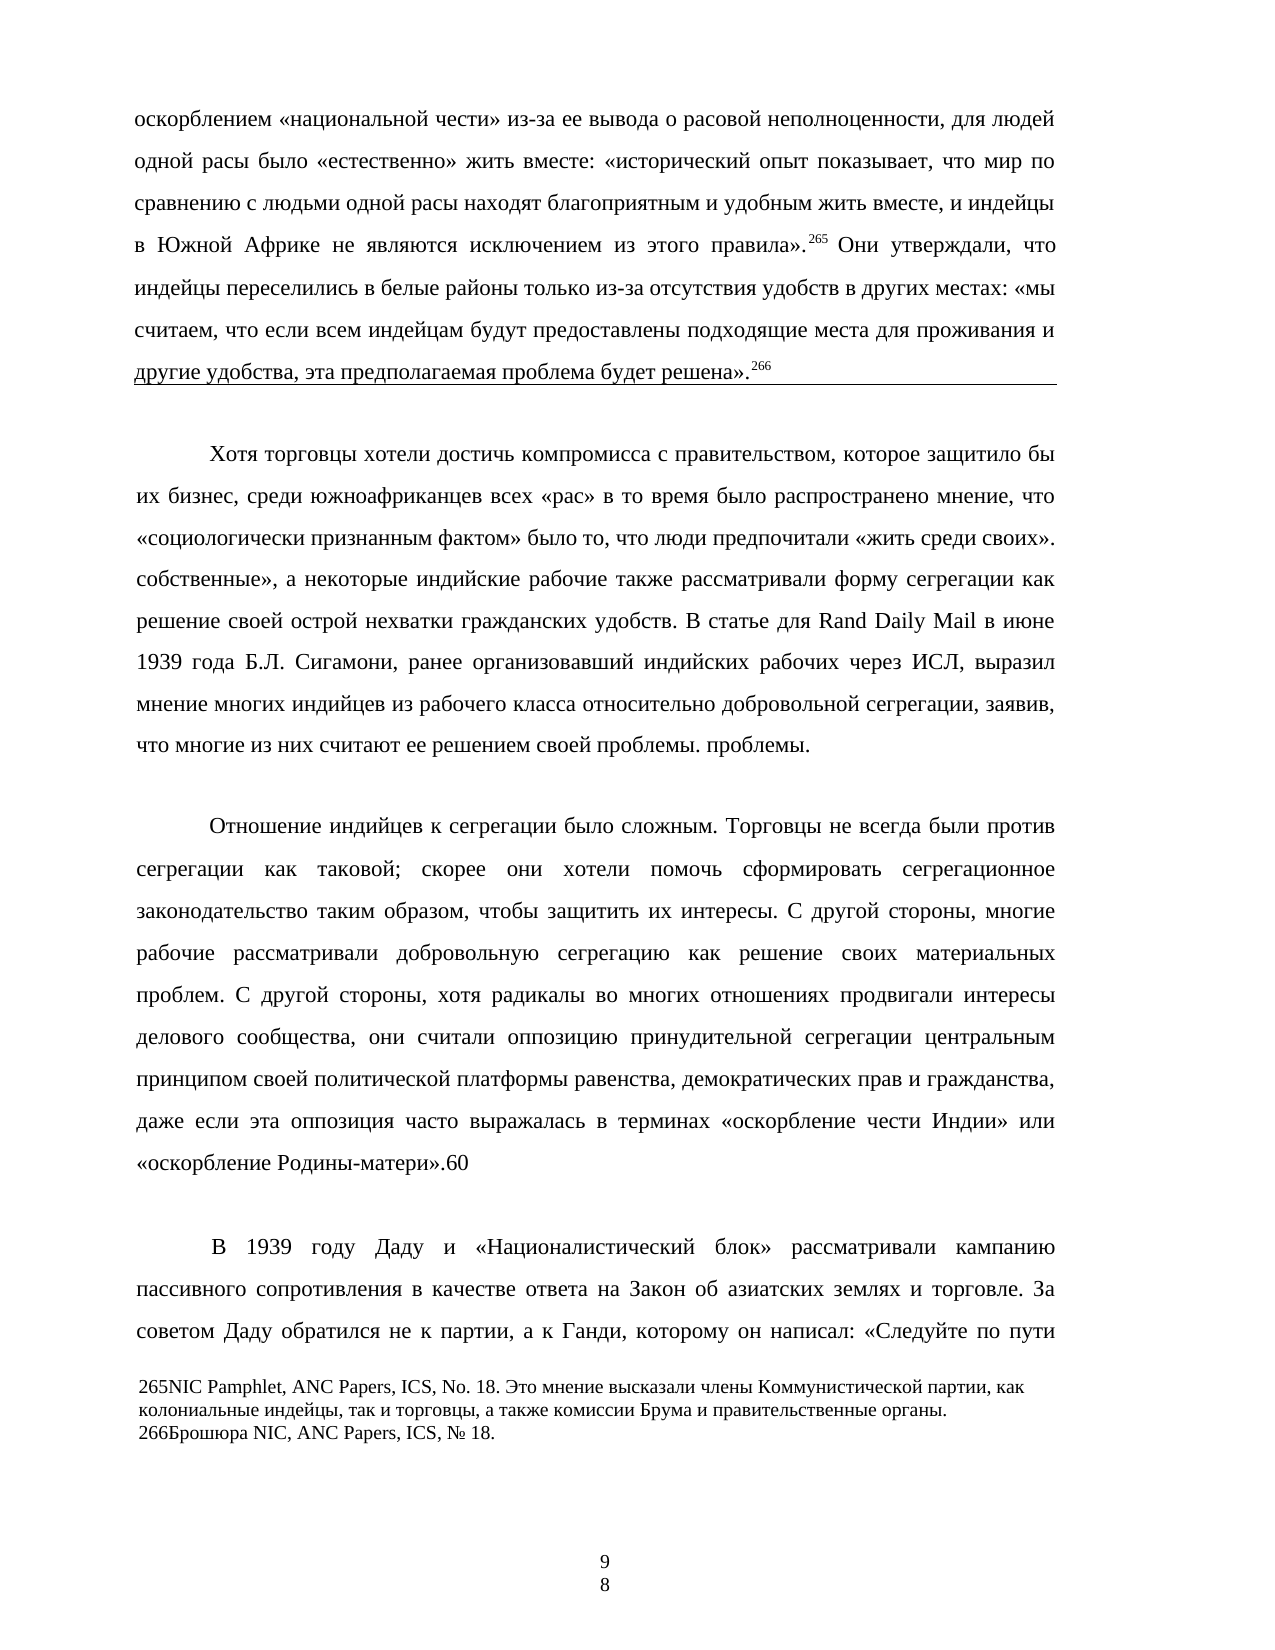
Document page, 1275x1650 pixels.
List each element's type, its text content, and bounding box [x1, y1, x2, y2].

text Отношение индийцев к сегрегации было сложным. Торговцы не всегда были против сегрегации как таковой; скорее они хотели помочь сформировать сегрегационное законодательство таким образом, чтобы защитить их интересы. С другой стороны, многие рабочие рассматривали добровольную сегрегацию как решение своих материальных проблем. С другой стороны, хотя радикалы во многих отношениях продвигали интересы делового сообщества, они считали оппозицию принудительной сегрегации центральным принципом своей политической платформы равенства, демократических прав и гражданства, даже если эта оппозиция часто выражалась в терминах «оскорбление чести Индии» или «оскорбление Родины-матери».60 [136, 812, 1057, 1176]
text Хотя торговцы хотели достичь компромисса с правительством, которое защитило бы их бизнес, среди южноафриканцев всех «рас» в то время было распространено мнение, что «социологически признанным фактом» было то, что люди предпочитали «жить среди своих». собственные», а некоторые индийские рабочие также рассматривали форму сегрегации как решение своей острой нехватки гражданских удобств. В статье для Rand Daily Mail в июне 1939 года Б.Л. Сигамони, ранее организовавший индийских рабочих через ИСЛ, выразил мнение многих индийцев из рабочего класса относительно добровольной сегрегации, заявив, что многие из них считают ее решением своей проблемы. проблемы. [136, 440, 1057, 758]
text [134, 105, 1057, 384]
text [136, 1233, 1057, 1343]
